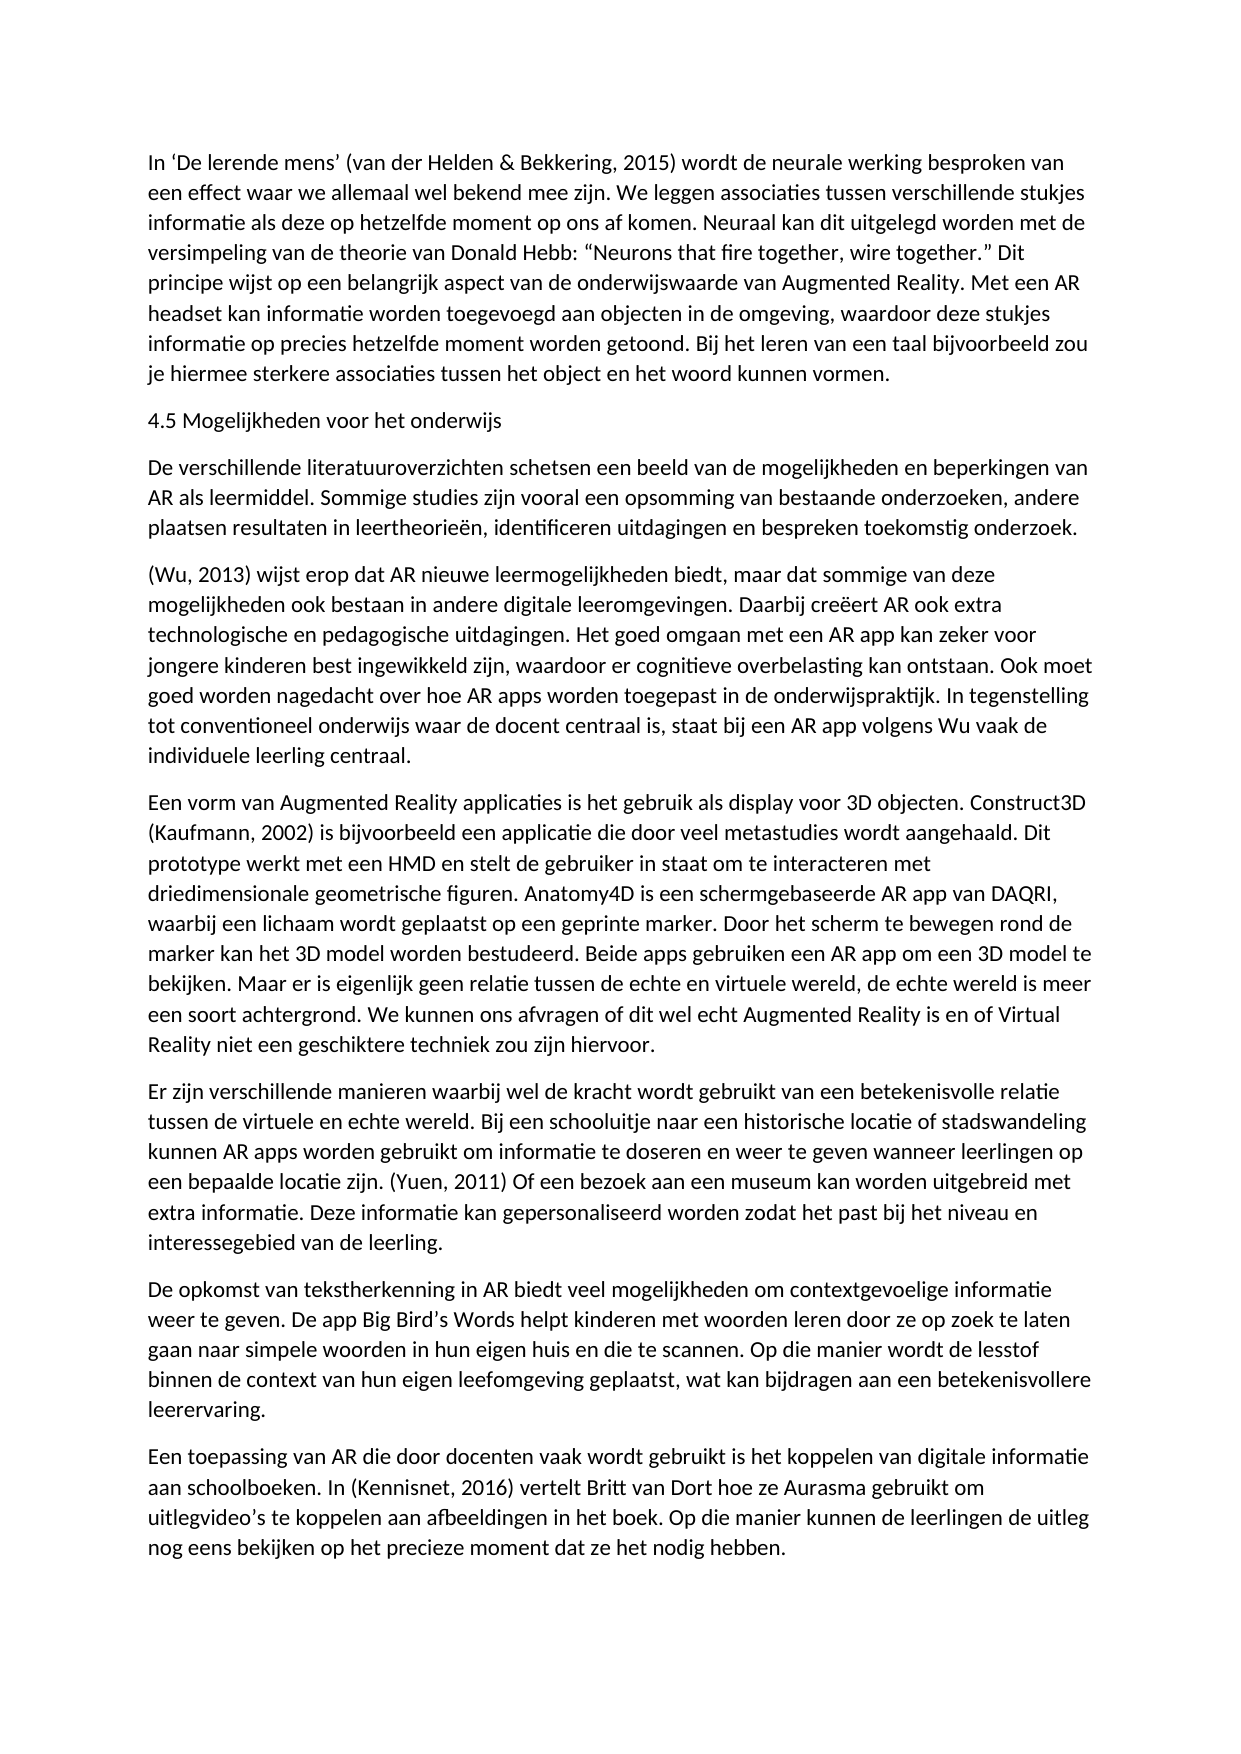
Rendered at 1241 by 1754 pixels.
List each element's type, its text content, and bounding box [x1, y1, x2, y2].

text De opkomst van tekstherkenning in AR biedt veel mogelijkheden om contextgevoelige informatie weer te geven. De app Big Bird’s Words helpt kinderen met woorden leren door ze op zoek te laten gaan naar simpele woorden in hun eigen huis en die te scannen. Op die manier wordt de lesstof binnen de context van hun eigen leefomgeving geplaatst, wat kan bijdragen aan een betekenisvollere leerervaring. [148, 1275, 1093, 1423]
text (Wu, 2013) wijst erop dat AR nieuwe leermogelijkheden biedt, maar dat sommige van deze mogelijkheden ook bestaan in andere digitale leeromgevingen. Daarbij creëert AR ook extra technologische en pedagogische uitdagingen. Het goed omgaan met een AR app kan zeker voor jongere kinderen best ingewikkeld zijn, waardoor er cognitieve overbelasting kan ontstaan. Ook moet goed worden nagedacht over hoe AR apps worden toegepast in de onderwijspraktijk. In tegenstelling tot conventioneel onderwijs waar de docent centraal is, staat bij een AR app volgens Wu vaak de individuele leerling centraal. [148, 560, 1093, 769]
text 4.5 Mogelijkheden voor het onderwijs [148, 406, 1093, 434]
text Een vorm van Augmented Reality applicaties is het gebruik als display voor 3D objecten. Construct3D (Kaufmann, 2002) is bijvoorbeeld een applicatie die door veel metastudies wordt aangehaald. Dit prototype werkt met een HMD en stelt de gebruiker in staat om te interacteren met driedimensionale geometrische figuren. Anatomy4D is een schermgebaseerde AR app van DAQRI, waarbij een lichaam wordt geplaatst op een geprinte marker. Door het scherm te bewegen rond de marker kan het 3D model worden bestudeerd. Beide apps gebruiken een AR app om een 3D model te bekijken. Maar er is eigenlijk geen relatie tussen de echte en virtuele wereld, de echte wereld is meer een soort achtergrond. We kunnen ons afvragen of dit wel echt Augmented Reality is en of Virtual Reality niet een geschiktere techniek zou zijn hiervoor. [148, 788, 1093, 1058]
text De verschillende literatuuroverzichten schetsen een beeld van de mogelijkheden en beperkingen van AR als leermiddel. Sommige studies zijn vooral een opsomming van bestaande onderzoeken, andere plaatsen resultaten in leertheorieën, identificeren uitdagingen en bespreken toekomstig onderzoek. [148, 453, 1093, 541]
text Er zijn verschillende manieren waarbij wel de kracht wordt gebruikt van een betekenisvolle relatie tussen de virtuele en echte wereld. Bij een schooluitje naar een historische locatie of stadswandeling kunnen AR apps worden gebruikt om informatie te doseren en weer te geven wanneer leerlingen op een bepaalde locatie zijn. (Yuen, 2011) Of een bezoek aan een museum kan worden uitgebreid met extra informatie. Deze informatie kan gepersonaliseerd worden zodat het past bij het niveau en interessegebied van de leerling. [148, 1077, 1093, 1256]
text Een toepassing van AR die door docenten vaak wordt gebruikt is het koppelen van digitale informatie aan schoolboeken. In (Kennisnet, 2016) vertelt Britt van Dort hoe ze Aurasma gebruikt om uitlegvideo’s te koppelen aan afbeeldingen in het boek. Op die manier kunnen de leerlingen de uitleg nog eens bekijken op het precieze moment dat ze het nodig hebben. [148, 1442, 1093, 1561]
text In ‘De lerende mens’ (van der Helden & Bekkering, 2015) wordt de neurale werking besproken van een effect waar we allemaal wel bekend mee zijn. We leggen associaties tussen verschillende stukjes informatie als deze op hetzelfde moment op ons af komen. Neuraal kan dit uitgelegd worden met de versimpeling van de theorie van Donald Hebb: “Neurons that fire together, wire together.” Dit principe wijst op een belangrijk aspect van de onderwijswaarde van Augmented Reality. Met een AR headset kan informatie worden toegevoegd aan objecten in de omgeving, waardoor deze stukjes informatie op precies hetzelfde moment worden getoond. Bij het leren van een taal bijvoorbeeld zou je hiermee sterkere associaties tussen het object en het woord kunnen vormen. [148, 148, 1093, 387]
